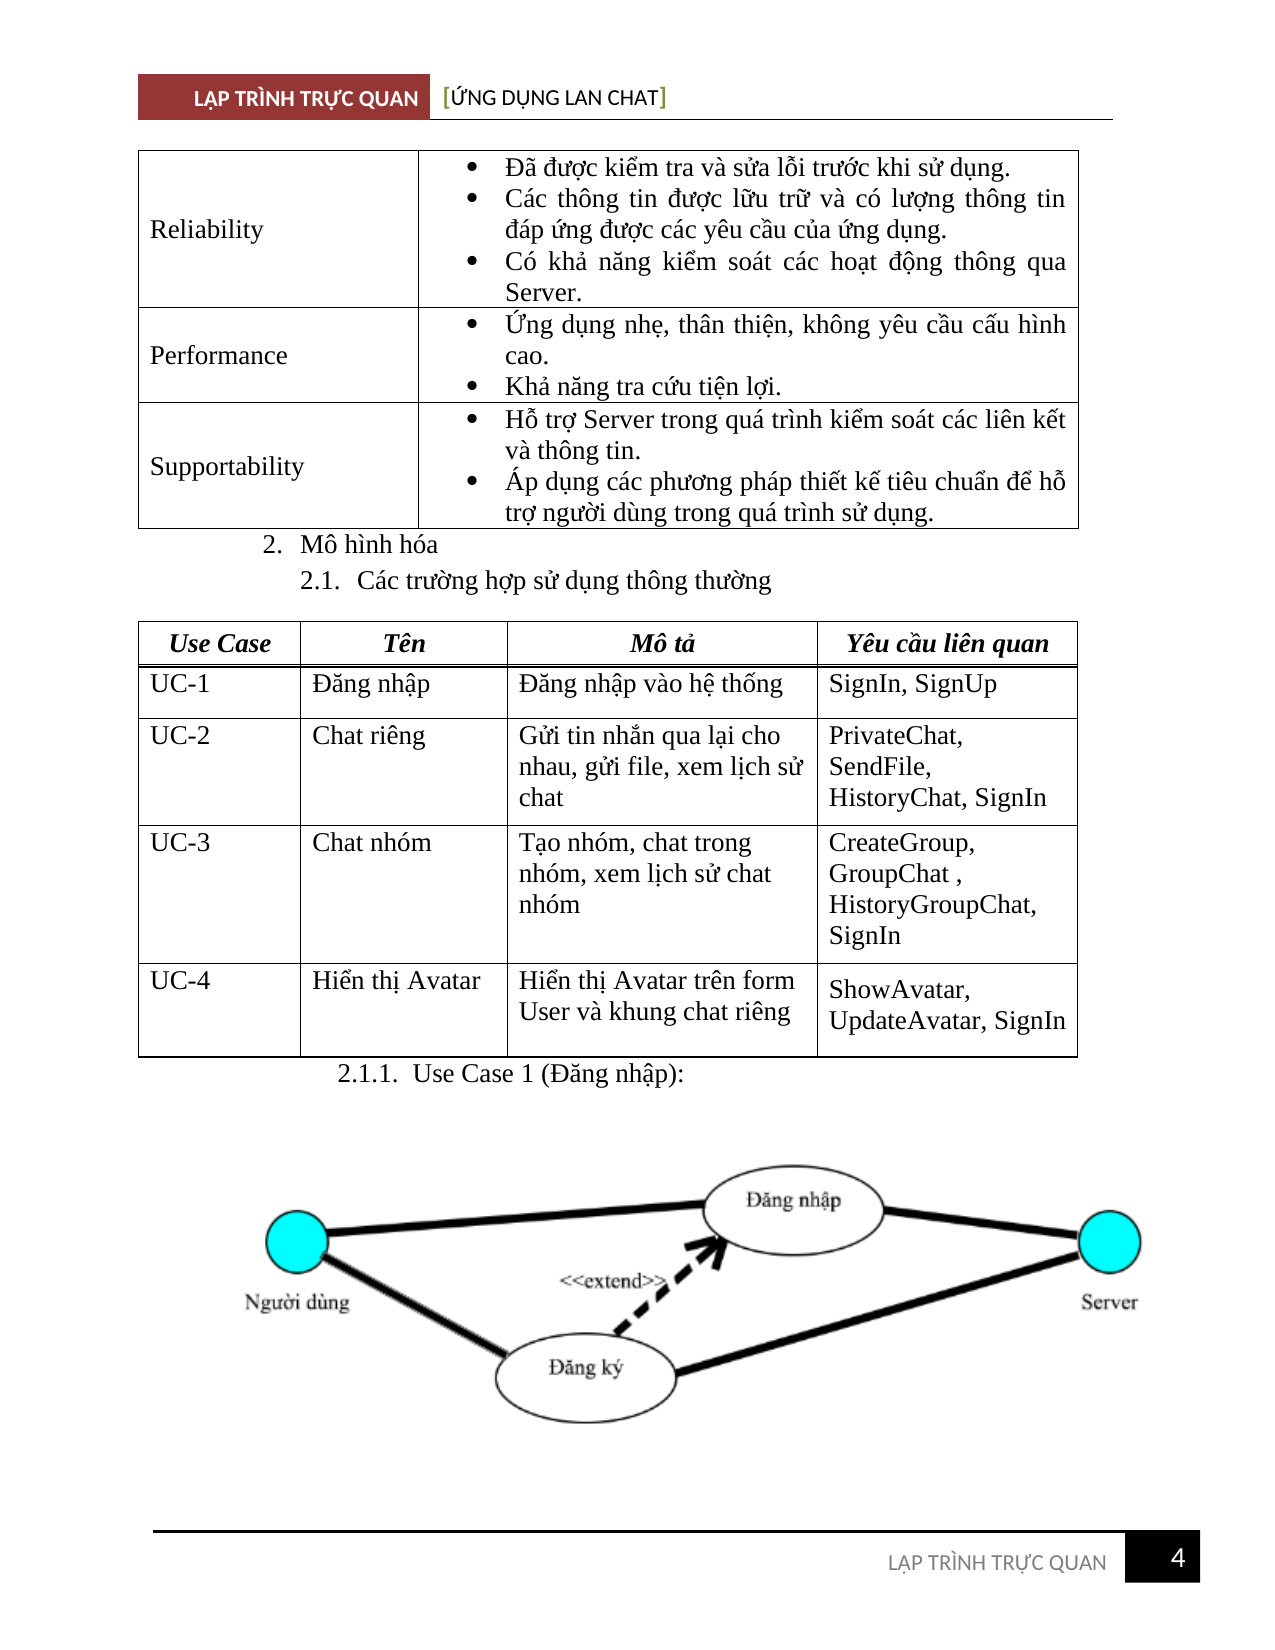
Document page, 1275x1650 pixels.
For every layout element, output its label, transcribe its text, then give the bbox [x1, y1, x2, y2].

table_cell Đăng nhập [301, 668, 507, 718]
table_cell UC-3 [139, 826, 300, 963]
table_cell Performance [139, 308, 418, 402]
list Use Case 1 (Đăng nhập): [337, 1057, 1125, 1088]
table_cell Hiển thị Avatar [301, 964, 507, 1056]
table_cell CreateGroup, GroupChat , HistoryGroupChat, SignIn [818, 826, 1077, 963]
table_header Tên [301, 622, 507, 664]
table_cell Chat riêng [301, 719, 507, 825]
table_cell Ứng dụng nhẹ, thân thiện, không yêu cầu cấu hình cao. Khả năng tra cứu tiện lợi. [419, 308, 1078, 402]
table_cell Hỗ trợ Server trong quá trình kiểm soát các liên kết và thông tin. Áp dụng các phương pháp thiết kế tiêu chuẩn để hỗ trợ người dùng trong quá trình sử dụng. [419, 403, 1078, 528]
picture [225, 1113, 1196, 1463]
table_cell UC-2 [139, 719, 300, 825]
table_cell UC-4 [139, 964, 300, 1056]
table_cell PrivateChat, SendFile, HistoryChat, SignIn [818, 719, 1077, 825]
list Các trường hợp sử dụng thông thường [300, 564, 1125, 596]
table_cell Đã được kiểm tra và sửa lỗi trước khi sử dụng. Các thông tin được lữu trữ và có lượng thông tin đáp ứng được các yêu cầu của ứng dụng. Có khả năng kiểm soát các hoạt động thông qua Server. [419, 151, 1078, 307]
table_cell Chat nhóm [301, 826, 507, 963]
table_cell SignIn, SignUp [818, 668, 1077, 718]
table_header Mô tả [508, 622, 817, 664]
table_cell Supportability [139, 403, 418, 528]
table_cell Gửi tin nhắn qua lại cho nhau, gửi file, xem lịch sử chat [508, 719, 817, 825]
table_header Use Case [139, 622, 300, 664]
list Mô hình hóa [262, 529, 1125, 560]
table_cell ShowAvatar, UpdateAvatar, SignIn [818, 964, 1077, 1056]
table_header Yêu cầu liên quan [818, 622, 1077, 664]
table_cell Hiển thị Avatar trên form User và khung chat riêng [508, 964, 817, 1056]
table_cell UC-1 [139, 668, 300, 718]
table_cell Tạo nhóm, chat trong nhóm, xem lịch sử chat nhóm [508, 826, 817, 963]
table_cell Reliability [139, 151, 418, 307]
table_cell Đăng nhập vào hệ thống [508, 668, 817, 718]
